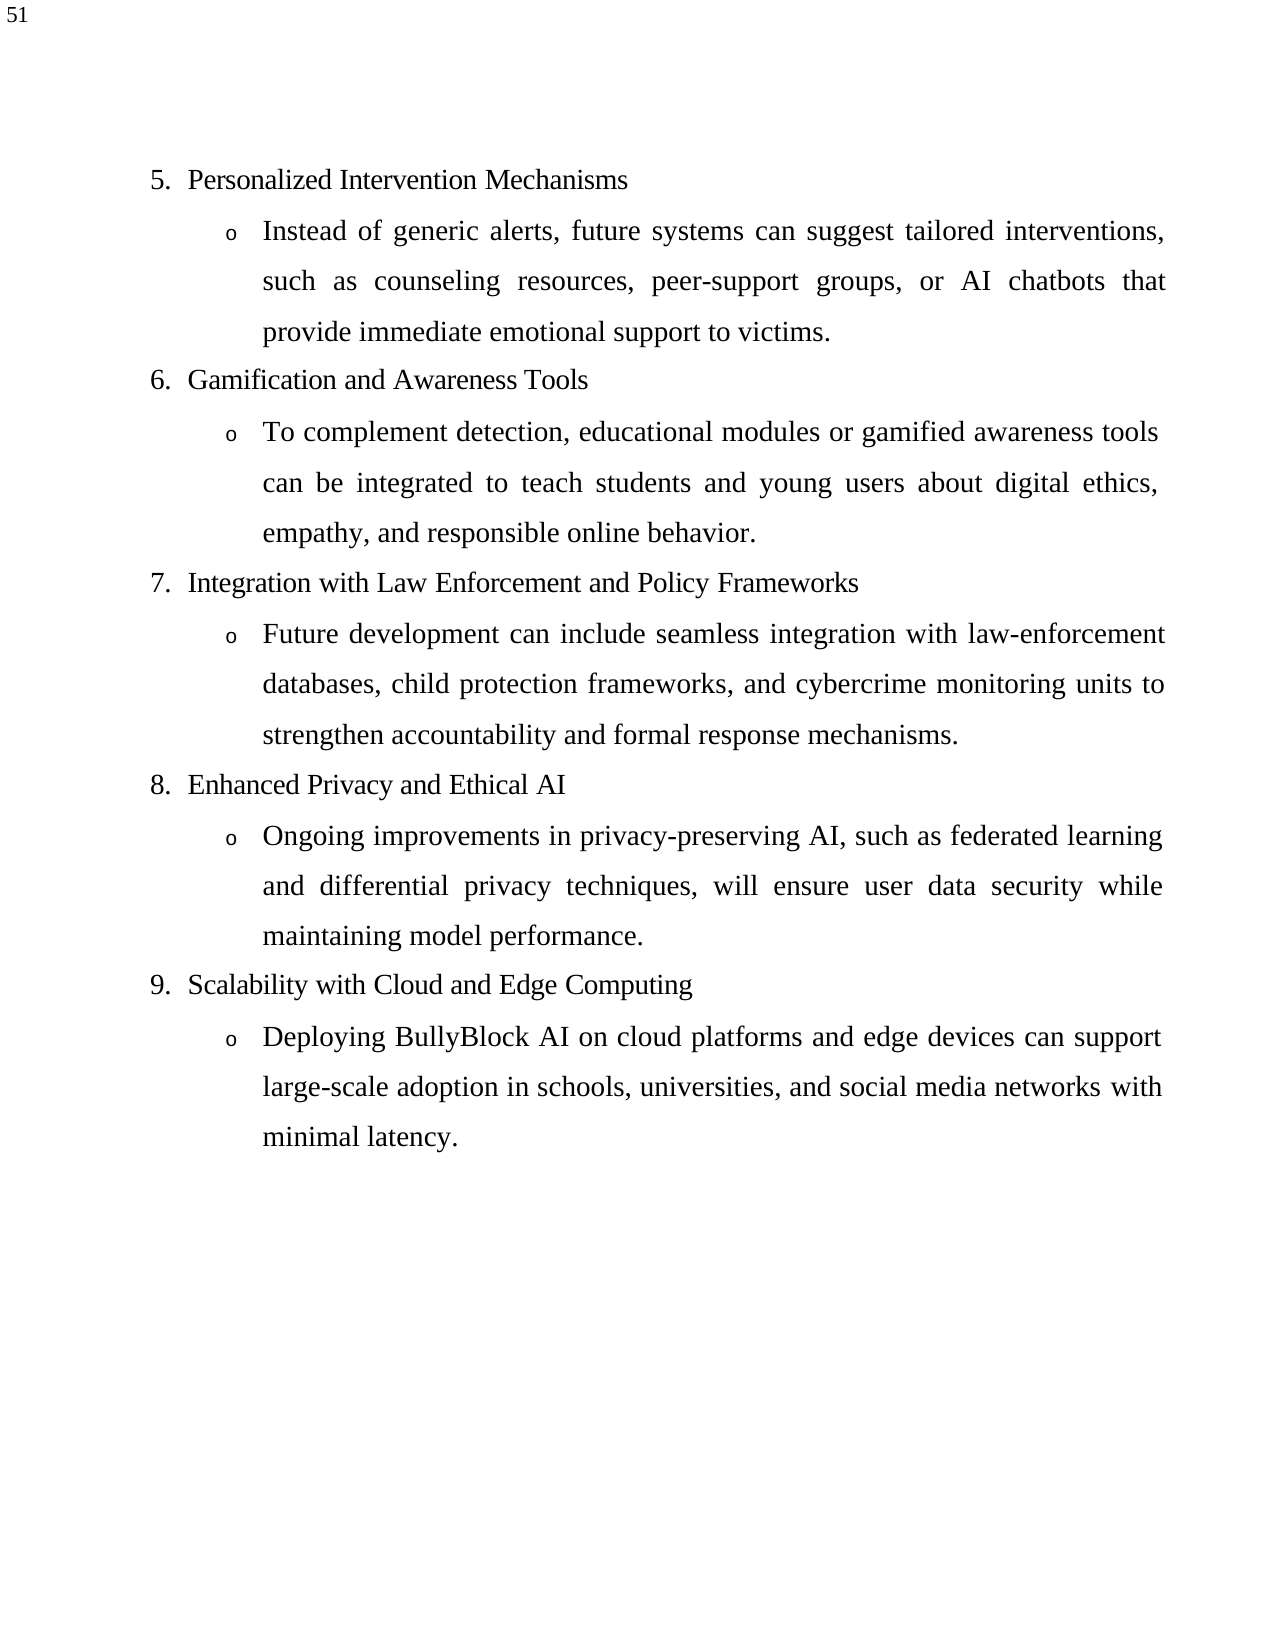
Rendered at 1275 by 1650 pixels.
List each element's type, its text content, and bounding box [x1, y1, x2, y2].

list To complement detection, educational modules or gamified awareness tools can be integrated to teach students and young users about digital ethics, empathy, and responsible online behavior. [225, 414, 1159, 548]
list Enhanced Privacy and Ethical AI [150, 767, 1246, 801]
list Integration with Law Enforcement and Policy Frameworks [150, 566, 1246, 599]
list Scalability with Cloud and Edge Computing [150, 969, 1246, 1001]
list Ongoing improvements in privacy-preserving AI, such as federated learning and differential privacy techniques, will ensure user data security while maintaining model performance. [225, 818, 1163, 952]
list Personalized Intervention Mechanisms [150, 162, 1246, 196]
list Instead of generic alerts, future systems can suggest tailored interventions, such as counseling resources, peer-support groups, or AI chatbots that provide immediate emotional support to victims. [225, 213, 1166, 347]
list Future development can include seamless integration with law-enforcement databases, child protection frameworks, and cybercrime monitoring units to strengthen accountability and formal response mechanisms. [225, 616, 1166, 751]
list Gamification and Awareness Tools [150, 364, 1246, 396]
list Deploying BullyBlock AI on cloud platforms and edge devices can support large-scale adoption in schools, universities, and social media networks with minimal latency. [225, 1019, 1162, 1153]
